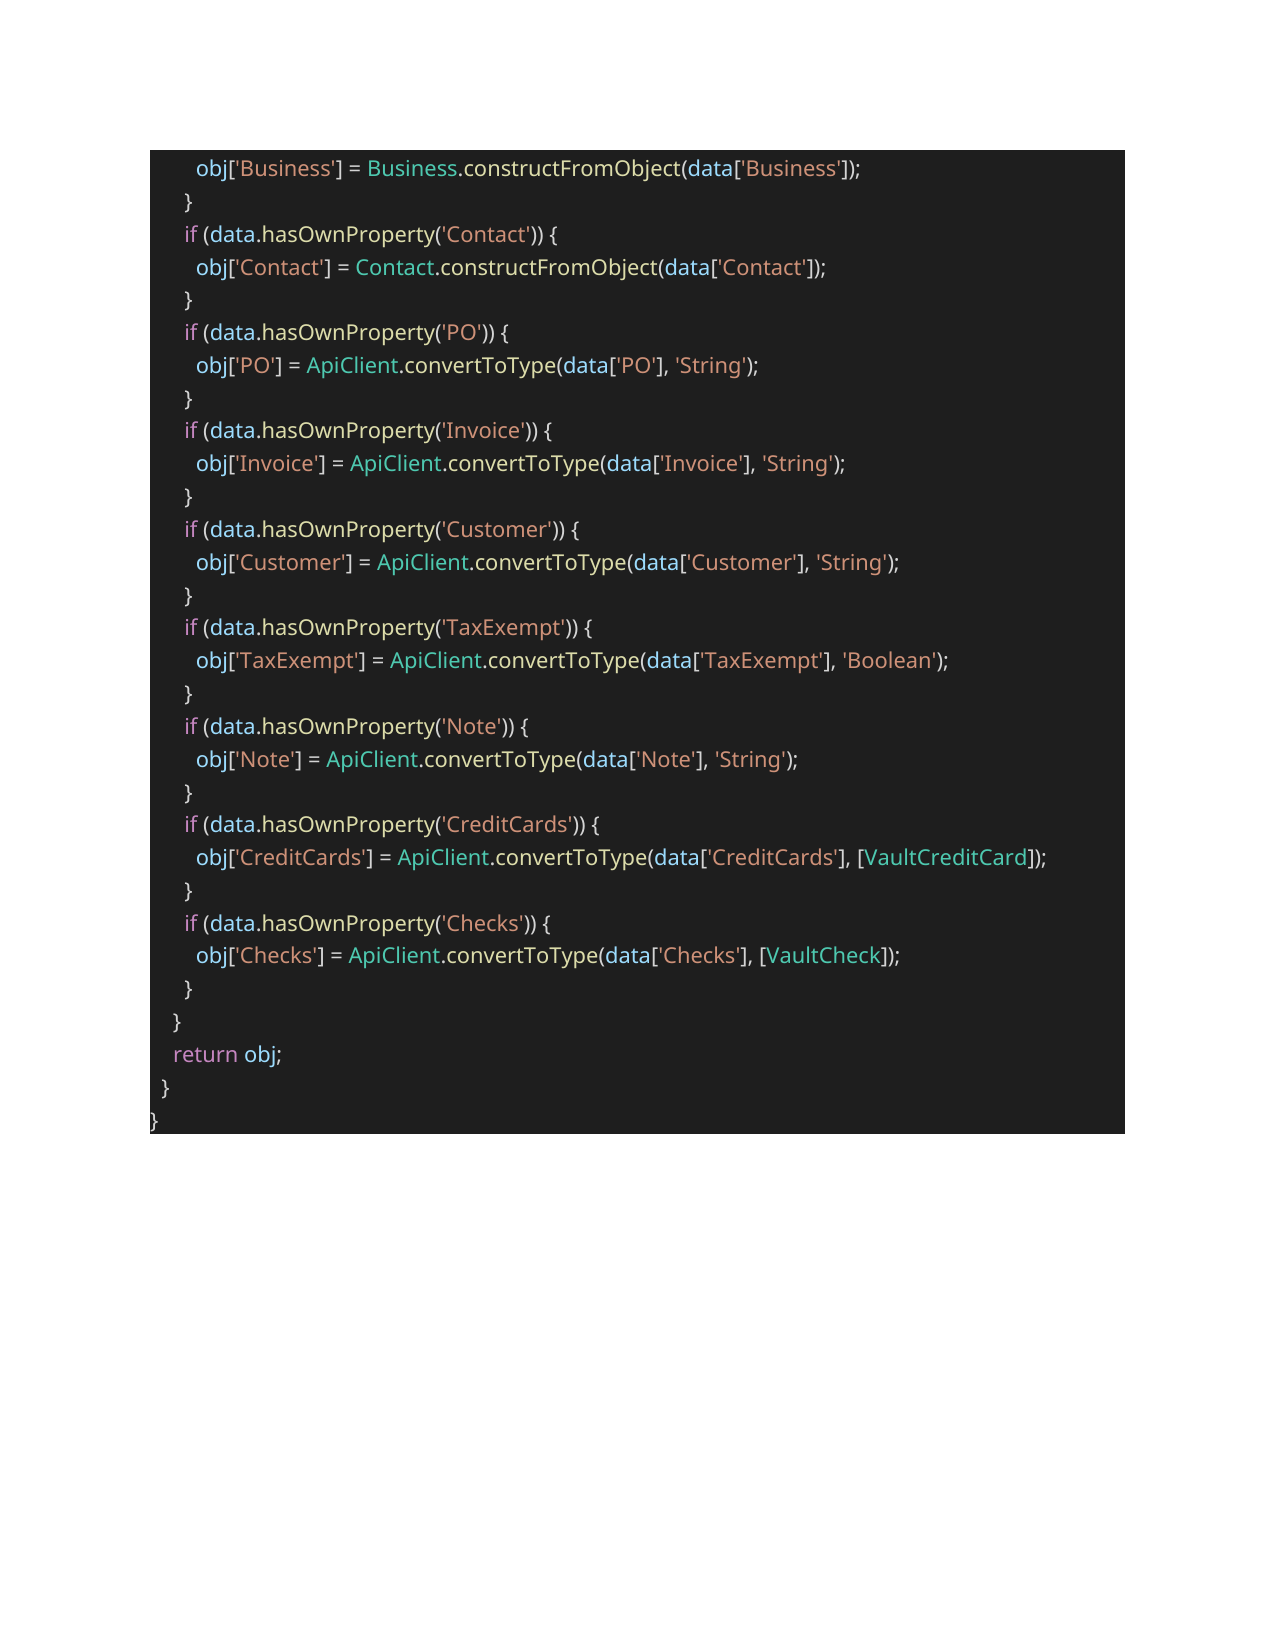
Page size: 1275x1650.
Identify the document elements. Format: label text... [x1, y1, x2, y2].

text } [150, 478, 1125, 511]
text obj['Contact'] = Contact.constructFromObject(data['Contact']); [150, 248, 1125, 281]
text obj['TaxExempt'] = ApiClient.convertToType(data['TaxExempt'], 'Boolean'); [150, 642, 1125, 675]
text if (data.hasOwnProperty('TaxExempt')) { [150, 609, 1125, 642]
text if (data.hasOwnProperty('Invoice')) { [150, 412, 1125, 445]
text obj['Customer'] = ApiClient.convertToType(data['Customer'], 'String'); [150, 544, 1125, 577]
text } [150, 970, 1125, 1003]
text if (data.hasOwnProperty('Contact')) { [150, 216, 1125, 248]
text if (data.hasOwnProperty('PO')) { [150, 314, 1125, 347]
text } [150, 872, 1125, 905]
text obj['Note'] = ApiClient.convertToType(data['Note'], 'String'); [150, 741, 1125, 773]
text } [150, 1102, 1125, 1134]
text obj['Business'] = Business.constructFromObject(data['Business']); [150, 150, 1125, 183]
text if (data.hasOwnProperty('Checks')) { [150, 905, 1125, 937]
text obj['Invoice'] = ApiClient.convertToType(data['Invoice'], 'String'); [150, 445, 1125, 478]
text return obj; [150, 1036, 1125, 1069]
text obj['CreditCards'] = ApiClient.convertToType(data['CreditCards'], [VaultCreditCard]); [150, 839, 1125, 872]
text } [150, 1003, 1125, 1036]
text if (data.hasOwnProperty('CreditCards')) { [150, 806, 1125, 839]
text } [150, 183, 1125, 216]
text if (data.hasOwnProperty('Customer')) { [150, 511, 1125, 544]
text } [150, 577, 1125, 609]
text } [150, 281, 1125, 314]
text if (data.hasOwnProperty('Note')) { [150, 708, 1125, 741]
text } [150, 675, 1125, 708]
text } [150, 380, 1125, 412]
text } [150, 1069, 1125, 1102]
text } [150, 773, 1125, 806]
text obj['PO'] = ApiClient.convertToType(data['PO'], 'String'); [150, 347, 1125, 380]
text obj['Checks'] = ApiClient.convertToType(data['Checks'], [VaultCheck]); [150, 937, 1125, 970]
